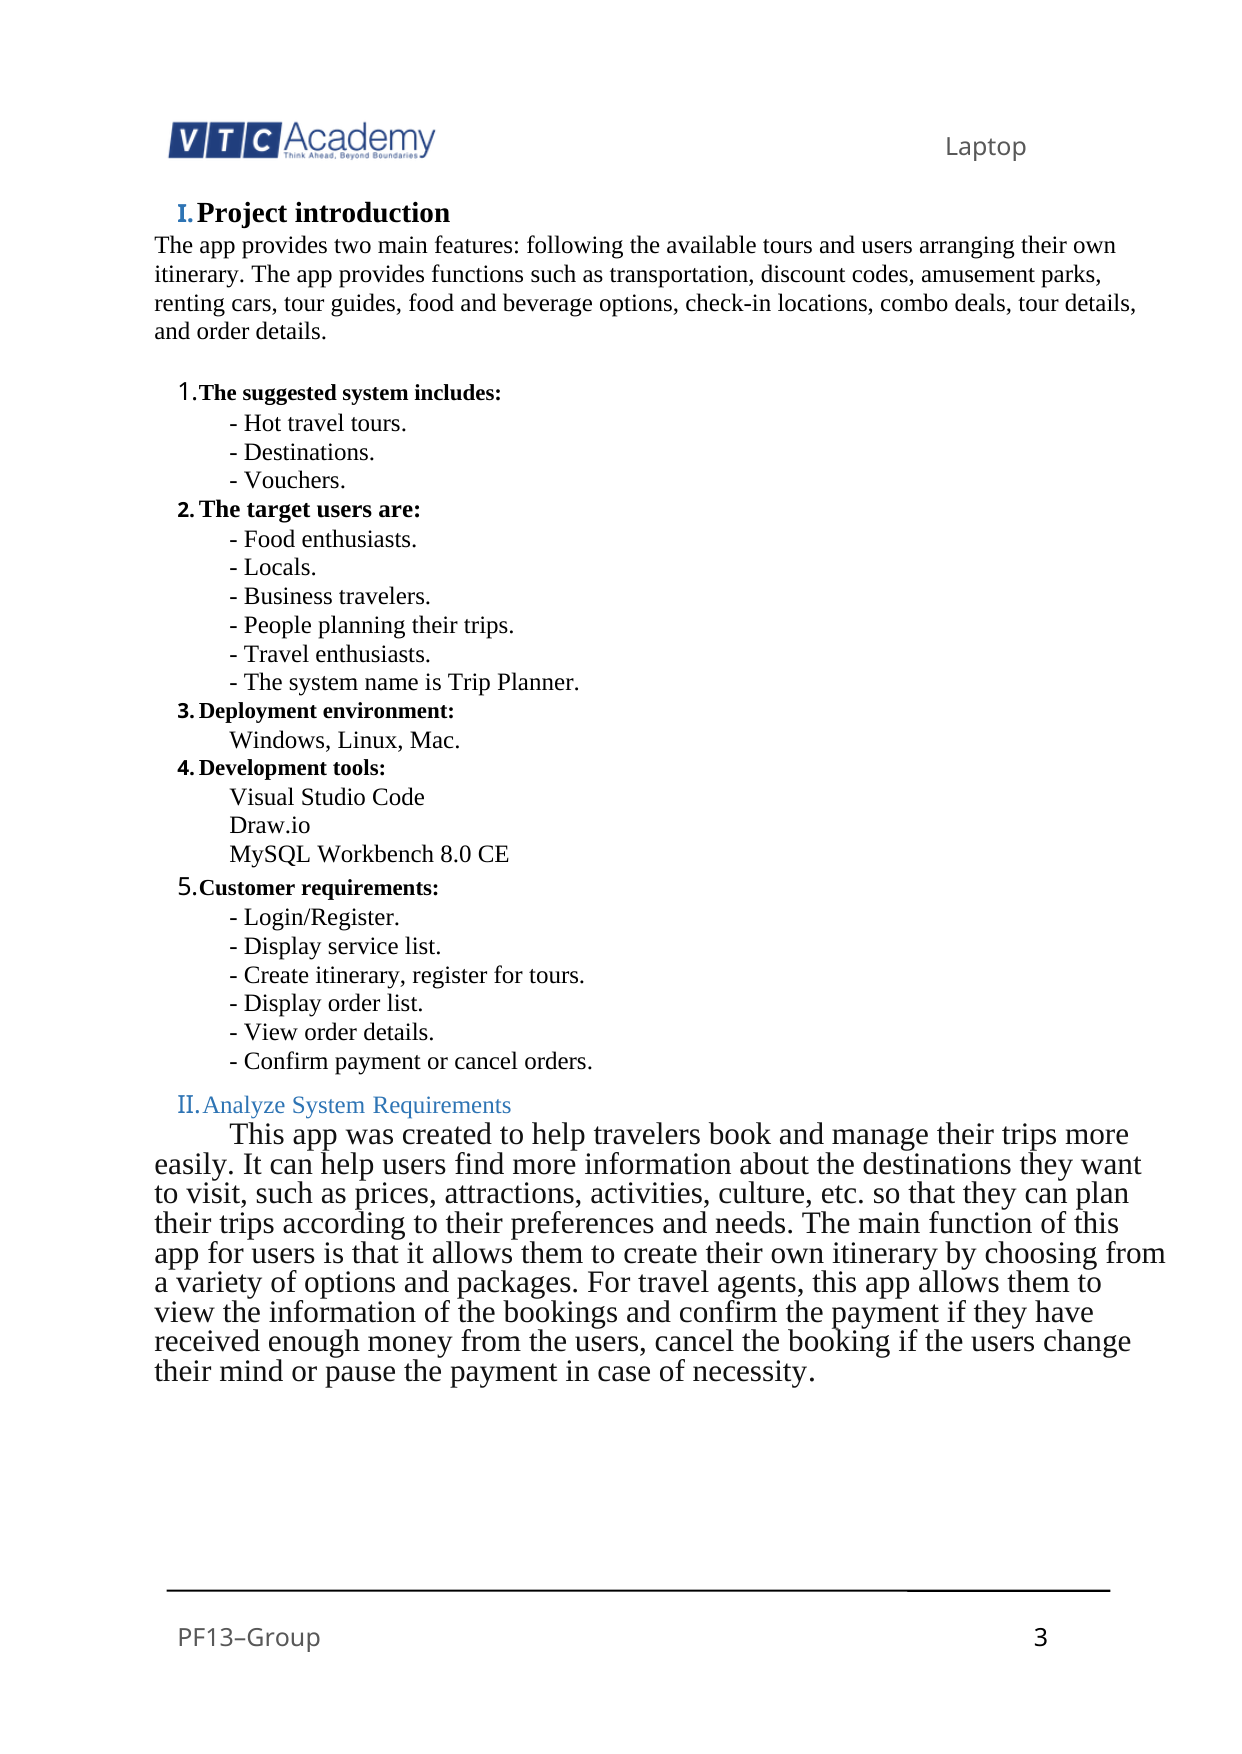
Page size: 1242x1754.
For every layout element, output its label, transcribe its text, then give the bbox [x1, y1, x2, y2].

text MySQL Workbench 8.0 CE [154, 839, 1169, 868]
text - View order details. [154, 1017, 1169, 1046]
text - People planning their trips. [154, 610, 1169, 639]
list - Hot travel tours. [154, 408, 1169, 437]
text - Confirm payment or cancel orders. [154, 1046, 1169, 1075]
text - Business travelers. [154, 581, 1169, 610]
text - The system name is Trip Planner. [154, 667, 1169, 696]
text The app provides two main features: following the available tours and users arranging their own itinerary. The app provides functions such as transportation, discount codes, amusement parks, renting cars, tour guides, food and beverage options, check-in locations, combo deals, tour details, and order details. [154, 230, 1169, 345]
text - Locals. [154, 552, 1169, 581]
list - Vouchers. [154, 466, 1169, 494]
text - Create itinerary, register for tours. [154, 960, 1169, 988]
text This app was created to help travelers book and manage their trips more easily. It can help users find more information about the destinations they want to visit, such as prices, attractions, activities, culture, etc. so that they can plan their trips according to their preferences and needs. The main function of this app for users is that it allows them to create their own itinerary by choosing from a variety of options and packages. For travel agents, this app allows them to view the information of the bookings and confirm the payment if they have received enough money from the users, cancel the booking if the users change their mind or pause the payment in case of necessity. [154, 1121, 1169, 1387]
text Visual Studio Code [154, 782, 1169, 811]
list - Destinations. [154, 437, 1169, 466]
text - Login/Register. [154, 902, 1169, 931]
text - Display order list. [154, 988, 1169, 1017]
text - Travel enthusiasts. [154, 639, 1169, 667]
list Project introduction [177, 196, 1169, 230]
list Customer requirements: [177, 868, 1169, 902]
text - Display service list. [154, 931, 1169, 960]
list The suggested system includes: [177, 374, 1169, 408]
list Deployment environment: [177, 696, 1169, 725]
list Development tools: [177, 753, 1169, 782]
picture [159, 114, 445, 168]
text Windows, Linux, Mac. [154, 725, 1169, 753]
text - Food enthusiasts. [154, 524, 1169, 552]
text Draw.io [154, 811, 1169, 839]
list The target users are: [177, 494, 1169, 524]
list Analyze System Requirements [177, 1087, 1169, 1121]
